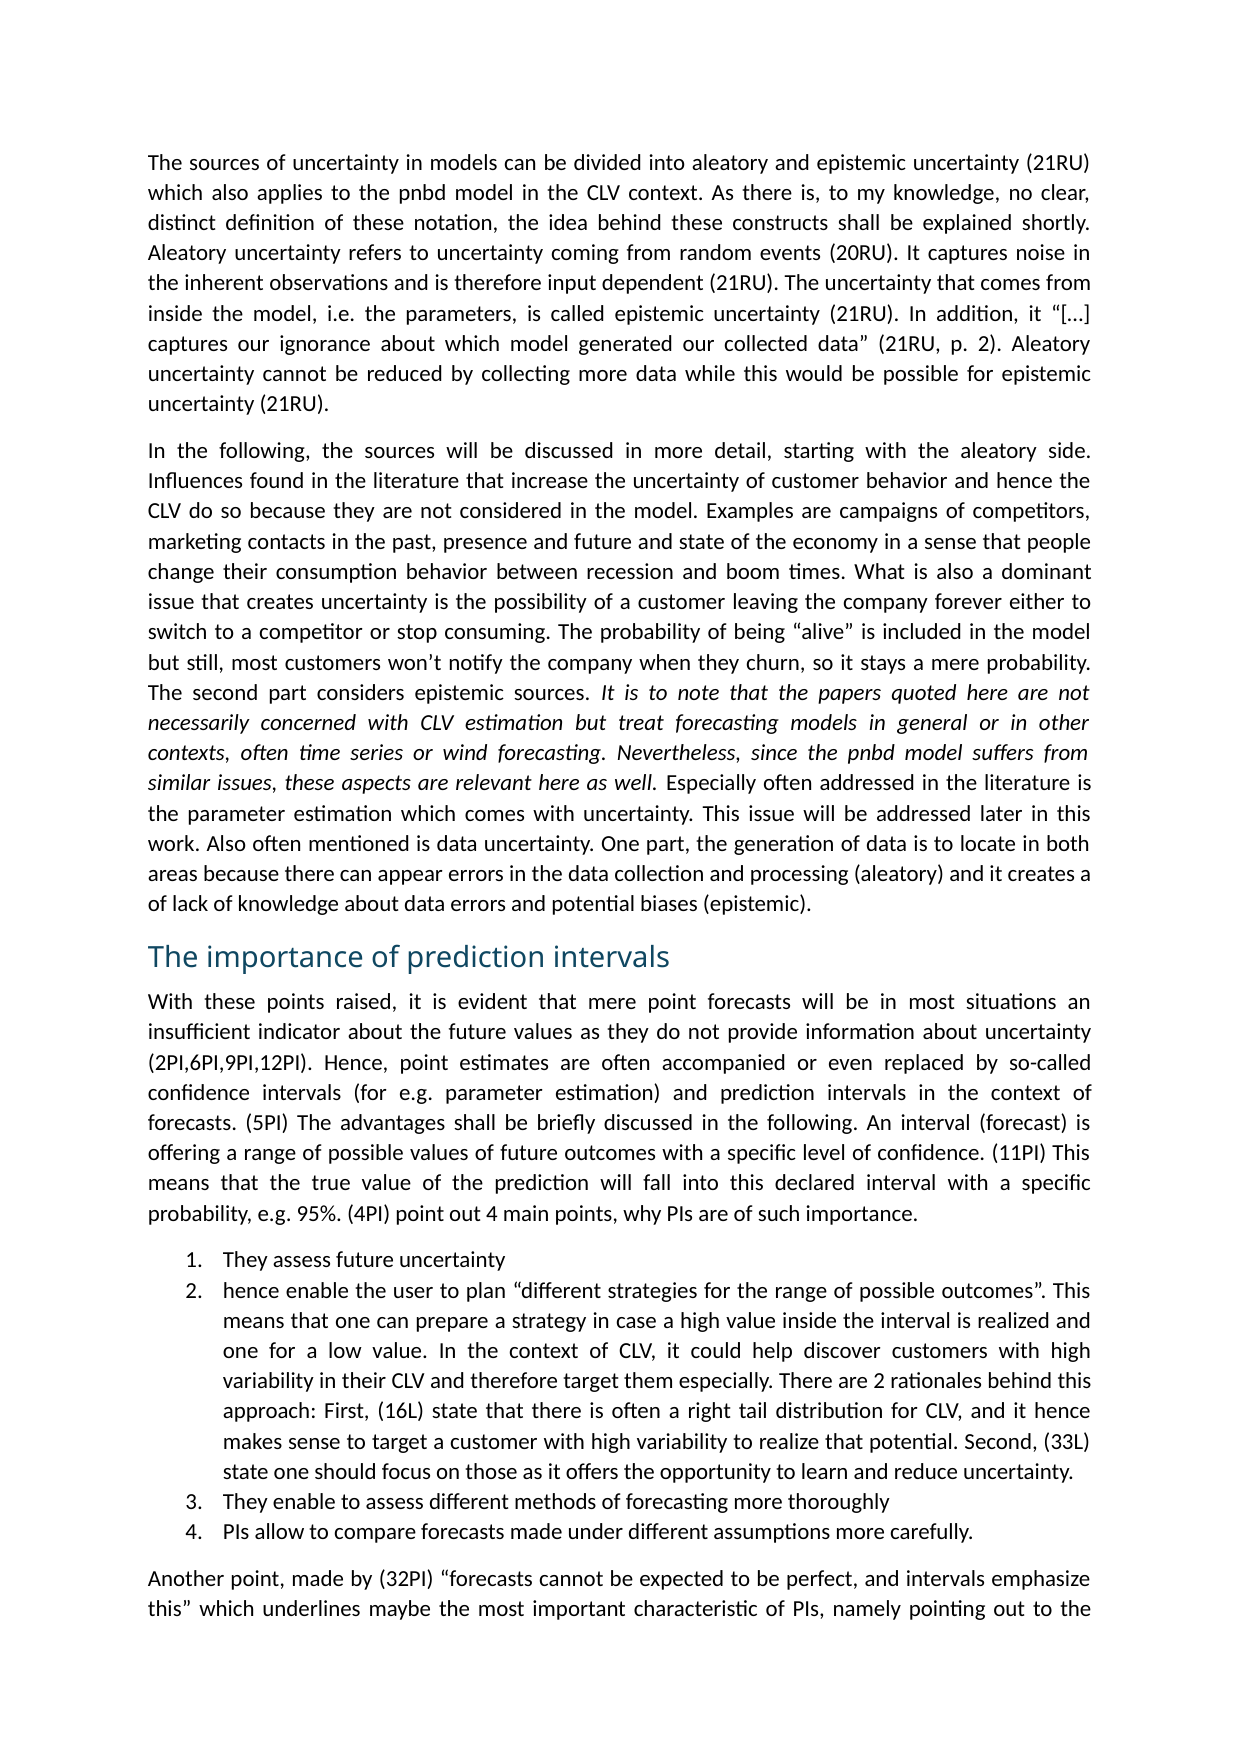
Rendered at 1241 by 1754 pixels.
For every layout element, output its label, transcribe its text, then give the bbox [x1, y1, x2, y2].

list hence enable the user to plan “different strategies for the range of possible outcomes”. This means that one can prepare a strategy in case a high value inside the interval is realized and one for a low value. In the context of CLV, it could help discover customers with high variability in their CLV and therefore target them especially. There are 2 rationales behind this approach: First, (16L) state that there is often a right tail distribution for CLV, and it hence makes sense to target a customer with high variability to realize that potential. Second, (33L) state one should focus on those as it offers the opportunity to learn and reduce uncertainty. [185, 1276, 1093, 1485]
list They assess future uncertainty [185, 1246, 1093, 1274]
subtitle The importance of prediction intervals [148, 936, 1093, 976]
list They enable to assess different methods of forecasting more thoroughly [185, 1487, 1093, 1515]
list PIs allow to compare forecasts made under different assumptions more carefully. [185, 1517, 1093, 1546]
text The sources of uncertainty in models can be divided into aleatory and epistemic uncertainty (21RU) which also applies to the pnbd model in the CLV context. As there is, to my knowledge, no clear, distinct definition of these notation, the idea behind these constructs shall be explained shortly. Aleatory uncertainty refers to uncertainty coming from random events (20RU). It captures noise in the inherent observations and is therefore input dependent (21RU). The uncertainty that comes from inside the model, i.e. the parameters, is called epistemic uncertainty (21RU). In addition, it “[…] captures our ignorance about which model generated our collected data” (21RU, p. 2). Aleatory uncertainty cannot be reduced by collecting more data while this would be possible for epistemic uncertainty (21RU). [148, 148, 1093, 417]
text In the following, the sources will be discussed in more detail, starting with the aleatory side. Influences found in the literature that increase the uncertainty of customer behavior and hence the CLV do so because they are not considered in the model. Examples are campaigns of competitors, marketing contacts in the past, presence and future and state of the economy in a sense that people change their consumption behavior between recession and boom times. What is also a dominant issue that creates uncertainty is the possibility of a customer leaving the company forever either to switch to a competitor or stop consuming. The probability of being “alive” is included in the model but still, most customers won’t notify the company when they churn, so it stays a mere probability. The second part considers epistemic sources. It is to note that the papers quoted here are not necessarily concerned with CLV estimation but treat forecasting models in general or in other contexts, often time series or wind forecasting. Nevertheless, since the pnbd model suffers from similar issues, these aspects are relevant here as well. Especially often addressed in the literature is the parameter estimation which comes with uncertainty. This issue will be addressed later in this work. Also often mentioned is data uncertainty. One part, the generation of data is to locate in both areas because there can appear errors in the data collection and processing (aleatory) and it creates a of lack of knowledge about data errors and potential biases (epistemic). [148, 436, 1093, 917]
text With these points raised, it is evident that mere point forecasts will be in most situations an insufficient indicator about the future values as they do not provide information about uncertainty (2PI,6PI,9PI,12PI). Hence, point estimates are often accompanied or even replaced by so-called confidence intervals (for e.g. parameter estimation) and prediction intervals in the context of forecasts. (5PI) The advantages shall be briefly discussed in the following. An interval (forecast) is offering a range of possible values of future outcomes with a specific level of confidence. (11PI) This means that the true value of the prediction will fall into this declared interval with a specific probability, e.g. 95%. (4PI) point out 4 main points, why PIs are of such importance. [148, 987, 1093, 1227]
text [148, 1564, 1093, 1623]
